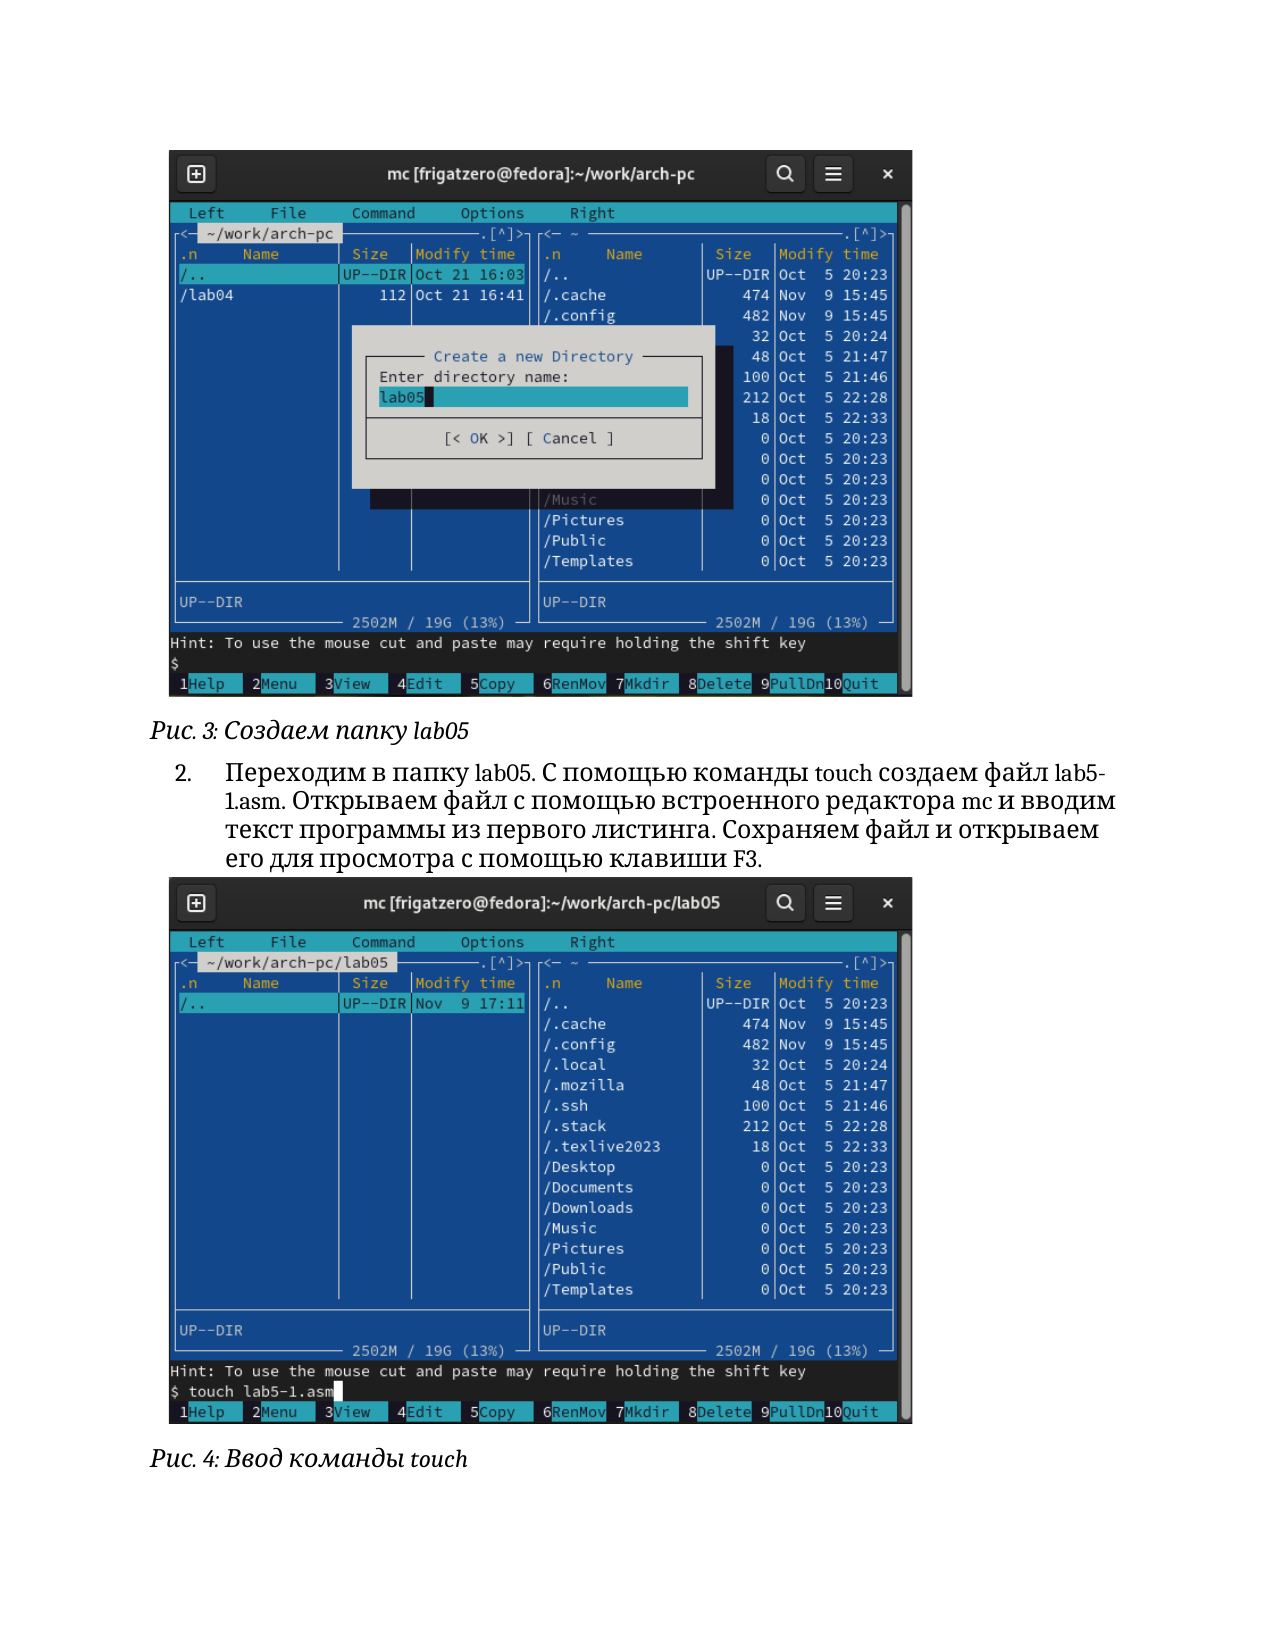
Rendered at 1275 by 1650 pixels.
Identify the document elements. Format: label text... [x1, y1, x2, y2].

picture [168, 877, 913, 1424]
text Рис. 3: Создаем папку lab05 [150, 717, 1125, 746]
picture [168, 150, 913, 697]
text Рис. 4: Ввод команды touch [150, 1444, 1125, 1473]
list Переходим в папку lab05. С помощью команды touch создаем файл lab5-1.asm. Открываем файл с помощью встроенного редактора mc и вводим текст программы из первого листинга. Сохраняем файл и открываем его для просмотра с помощью клавиши F3. [175, 758, 1125, 873]
